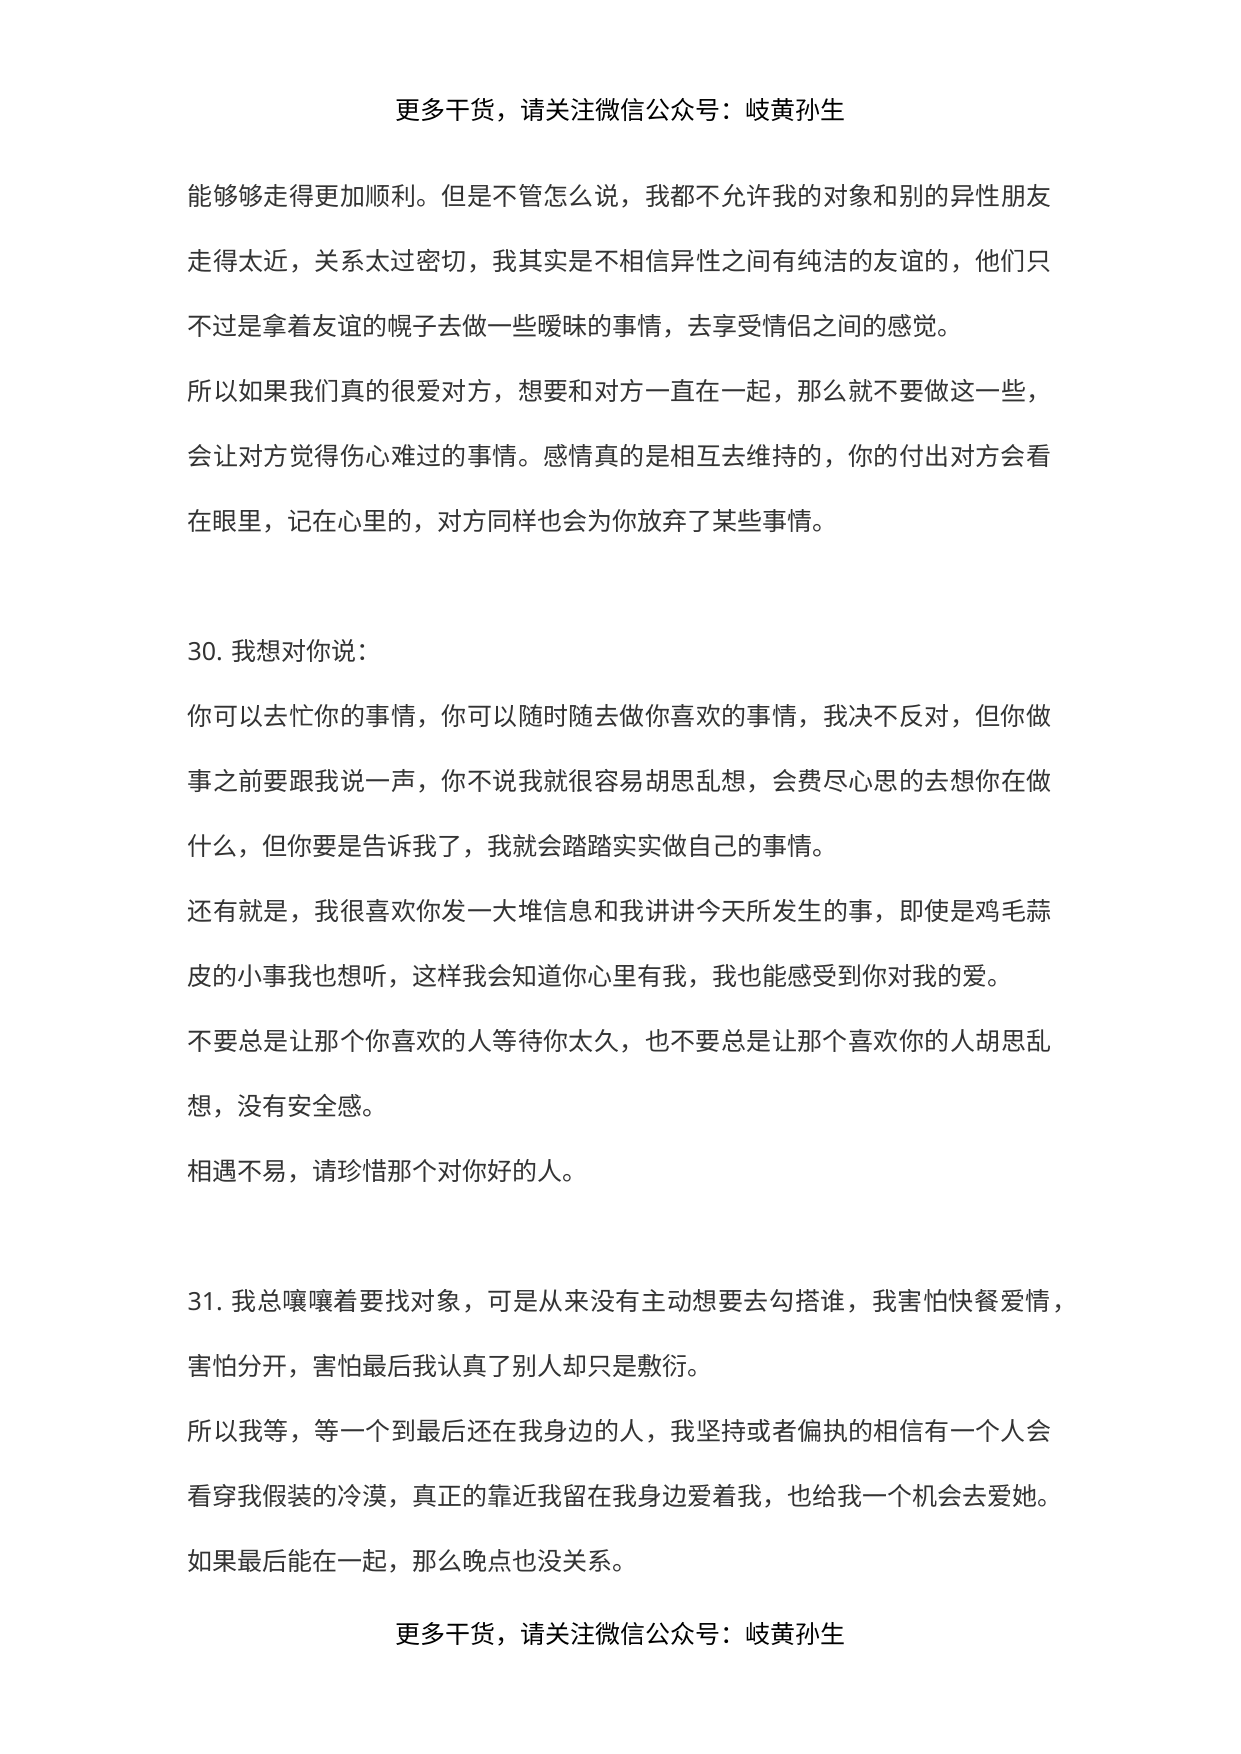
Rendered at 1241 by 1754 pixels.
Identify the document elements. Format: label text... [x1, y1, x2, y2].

list 我总嚷嚷着要找对象，可是从来没有主动想要去勾搭谁，我害怕快餐爱情，害怕分开，害怕最后我认真了别人却只是敷衍。 所以我等，等一个到最后还在我身边的人，我坚持或者偏执的相信有一个人会看穿我假装的冷漠，真正的靠近我留在我身边爱着我，也给我一个机会去爱她。 如果最后能在一起，那么晚点也没关系。 [187, 1267, 1053, 1592]
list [187, 162, 1053, 552]
list 我想对你说： 你可以去忙你的事情，你可以随时随去做你喜欢的事情，我决不反对，但你做事之前要跟我说一声，你不说我就很容易胡思乱想，会费尽心思的去想你在做什么，但你要是告诉我了，我就会踏踏实实做自己的事情。 还有就是，我很喜欢你发一大堆信息和我讲讲今天所发生的事，即使是鸡毛蒜皮的小事我也想听，这样我会知道你心里有我，我也能感受到你对我的爱。 不要总是让那个你喜欢的人等待你太久，也不要总是让那个喜欢你的人胡思乱想，没有安全感。 相遇不易，请珍惜那个对你好的人。 [187, 617, 1053, 1202]
